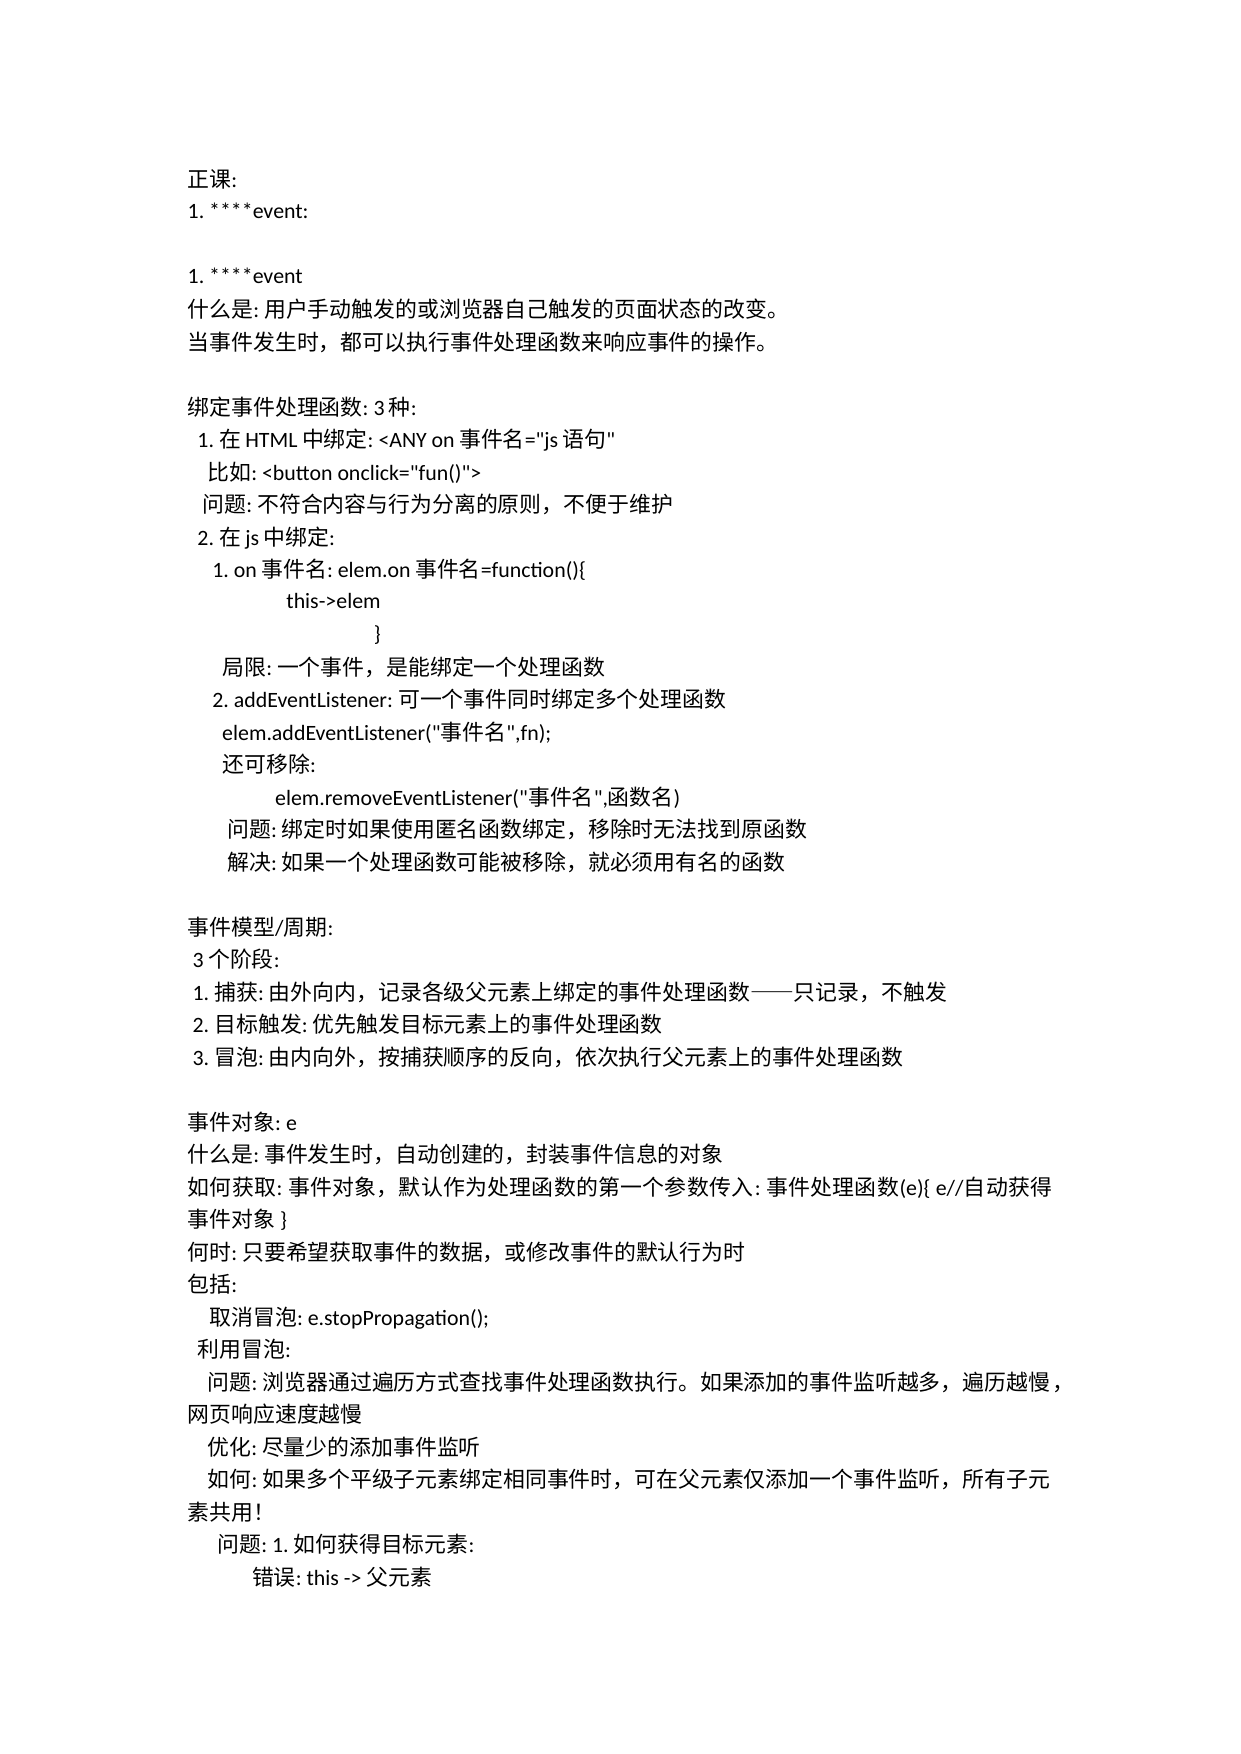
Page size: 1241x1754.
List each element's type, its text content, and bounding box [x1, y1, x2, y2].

text 2. 在js中绑定: [187, 519, 1053, 552]
text 什么是: 事件发生时，自动创建的，封装事件信息的对象 [187, 1137, 1053, 1169]
text 事件模型/周期: [187, 909, 1053, 942]
text 错误: this -> 父元素 [187, 1559, 1053, 1592]
text 1. on事件名: elem.on事件名=function(){ [187, 552, 1053, 584]
text 3. 冒泡: 由内向外，按捕获顺序的反向，依次执行父元素上的事件处理函数 [187, 1039, 1053, 1072]
text 何时: 只要希望获取事件的数据，或修改事件的默认行为时 [187, 1234, 1053, 1267]
text 1. 捕获: 由外向内，记录各级父元素上绑定的事件处理函数——只记录，不触发 [187, 974, 1053, 1007]
text 2. addEventListener: 可一个事件同时绑定多个处理函数 [187, 682, 1053, 714]
text 1. ****event [187, 259, 1053, 292]
text 1. 在HTML中绑定: <ANY on事件名="js语句" [187, 422, 1053, 454]
text 问题: 不符合内容与行为分离的原则，不便于维护 [187, 487, 1053, 519]
text 问题: 绑定时如果使用匿名函数绑定，移除时无法找到原函数 [187, 812, 1053, 844]
text 如何获取: 事件对象，默认作为处理函数的第一个参数传入: 事件处理函数(e){ e//自动获得事件对象 } [187, 1169, 1053, 1234]
text 还可移除: [187, 747, 1053, 779]
text elem.removeEventListener("事件名",函数名) [187, 779, 1053, 812]
text 利用冒泡: [187, 1332, 1053, 1364]
text 正课: [187, 162, 1053, 194]
text 如何: 如果多个平级子元素绑定相同事件时，可在父元素仅添加一个事件监听，所有子元素共用！ [187, 1462, 1053, 1527]
text } [187, 617, 1053, 649]
text 2. 目标触发: 优先触发目标元素上的事件处理函数 [187, 1007, 1053, 1039]
text 解决: 如果一个处理函数可能被移除，就必须用有名的函数 [187, 844, 1053, 877]
text 局限: 一个事件，是能绑定一个处理函数 [187, 649, 1053, 682]
text 什么是: 用户手动触发的或浏览器自己触发的页面状态的改变。 [187, 292, 1053, 324]
text 当事件发生时，都可以执行事件处理函数来响应事件的操作。 [187, 324, 1053, 357]
text 3个阶段: [187, 942, 1053, 974]
text 问题: 浏览器通过遍历方式查找事件处理函数执行。如果添加的事件监听越多，遍历越慢，网页响应速度越慢 [187, 1364, 1053, 1429]
text this->elem [187, 584, 1053, 617]
text 事件对象: e [187, 1104, 1053, 1137]
text 问题: 1. 如何获得目标元素: [187, 1527, 1053, 1559]
text 取消冒泡: e.stopPropagation(); [187, 1299, 1053, 1332]
text 包括: [187, 1267, 1053, 1299]
text 绑定事件处理函数: 3种: [187, 389, 1053, 422]
text elem.addEventListener("事件名",fn); [187, 714, 1053, 747]
text 优化: 尽量少的添加事件监听 [187, 1429, 1053, 1462]
text 1. ****event: [187, 194, 1053, 227]
text 比如: <button onclick="fun()"> [187, 454, 1053, 487]
